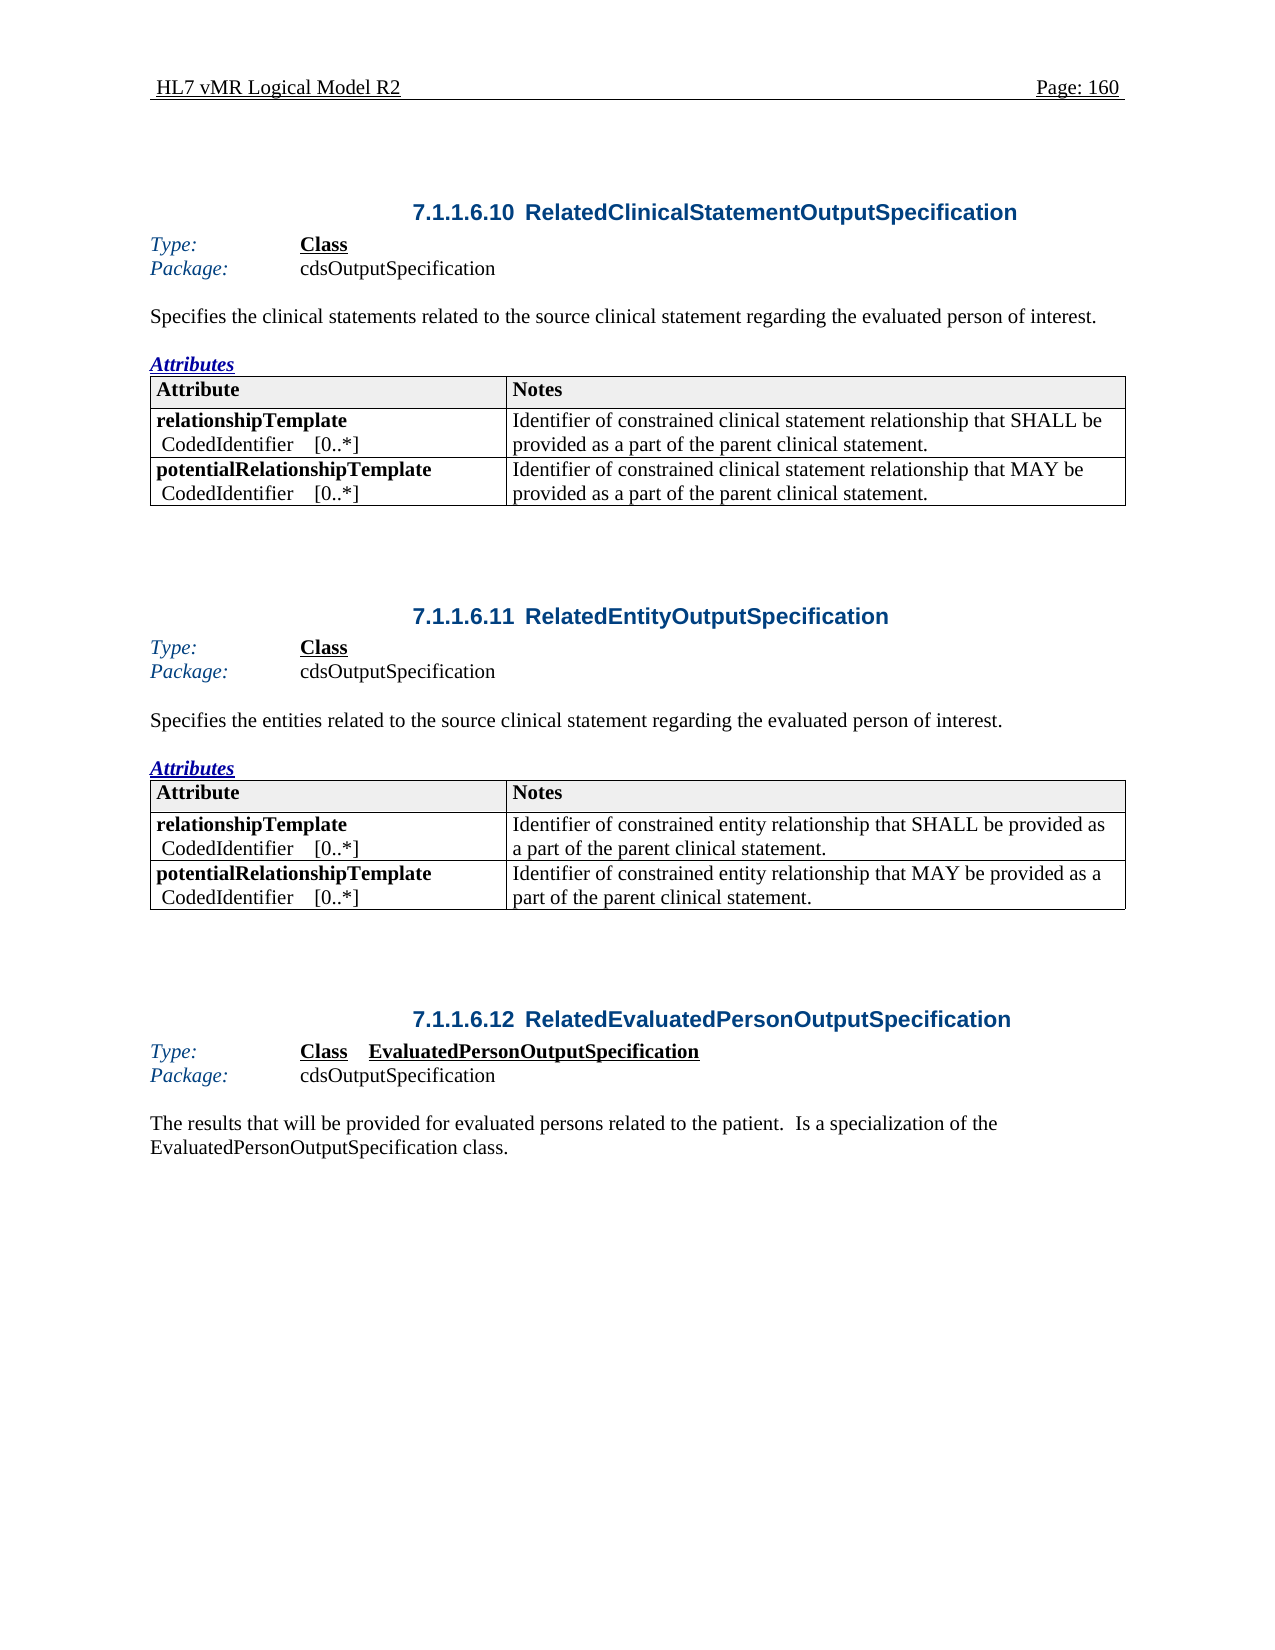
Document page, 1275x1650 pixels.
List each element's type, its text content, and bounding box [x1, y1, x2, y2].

text Type: Class EvaluatedPersonOutputSpecification [150, 1039, 1125, 1063]
text Type: Class [150, 232, 1125, 256]
text Package: cdsOutputSpecification [150, 256, 1125, 280]
subtitle RelatedEntityOutputSpecification [412, 603, 1125, 629]
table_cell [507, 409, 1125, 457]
subtitle RelatedClinicalStatementOutputSpecification [412, 199, 1125, 225]
list Attributes [150, 756, 1125, 780]
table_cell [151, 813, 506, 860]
text The results that will be provided for evaluated persons related to the patient. Is a specialization of the EvaluatedPersonOutputSpecification class. [150, 1111, 1125, 1159]
text Package: cdsOutputSpecification [150, 659, 1125, 683]
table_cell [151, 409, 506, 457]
text Specifies the clinical statements related to the source clinical statement regarding the evaluated person of interest. [150, 304, 1125, 328]
list Attributes [150, 352, 1125, 376]
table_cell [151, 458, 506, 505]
text Specifies the entities related to the source clinical statement regarding the evaluated person of interest. [150, 707, 1125, 732]
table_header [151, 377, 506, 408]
subtitle RelatedEvaluatedPersonOutputSpecification [412, 1006, 1125, 1033]
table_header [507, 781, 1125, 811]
text Type: Class [150, 635, 1125, 659]
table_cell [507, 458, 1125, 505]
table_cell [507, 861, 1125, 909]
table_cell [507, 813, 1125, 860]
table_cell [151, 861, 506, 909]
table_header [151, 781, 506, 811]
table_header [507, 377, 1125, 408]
text Package: cdsOutputSpecification [150, 1063, 1125, 1087]
